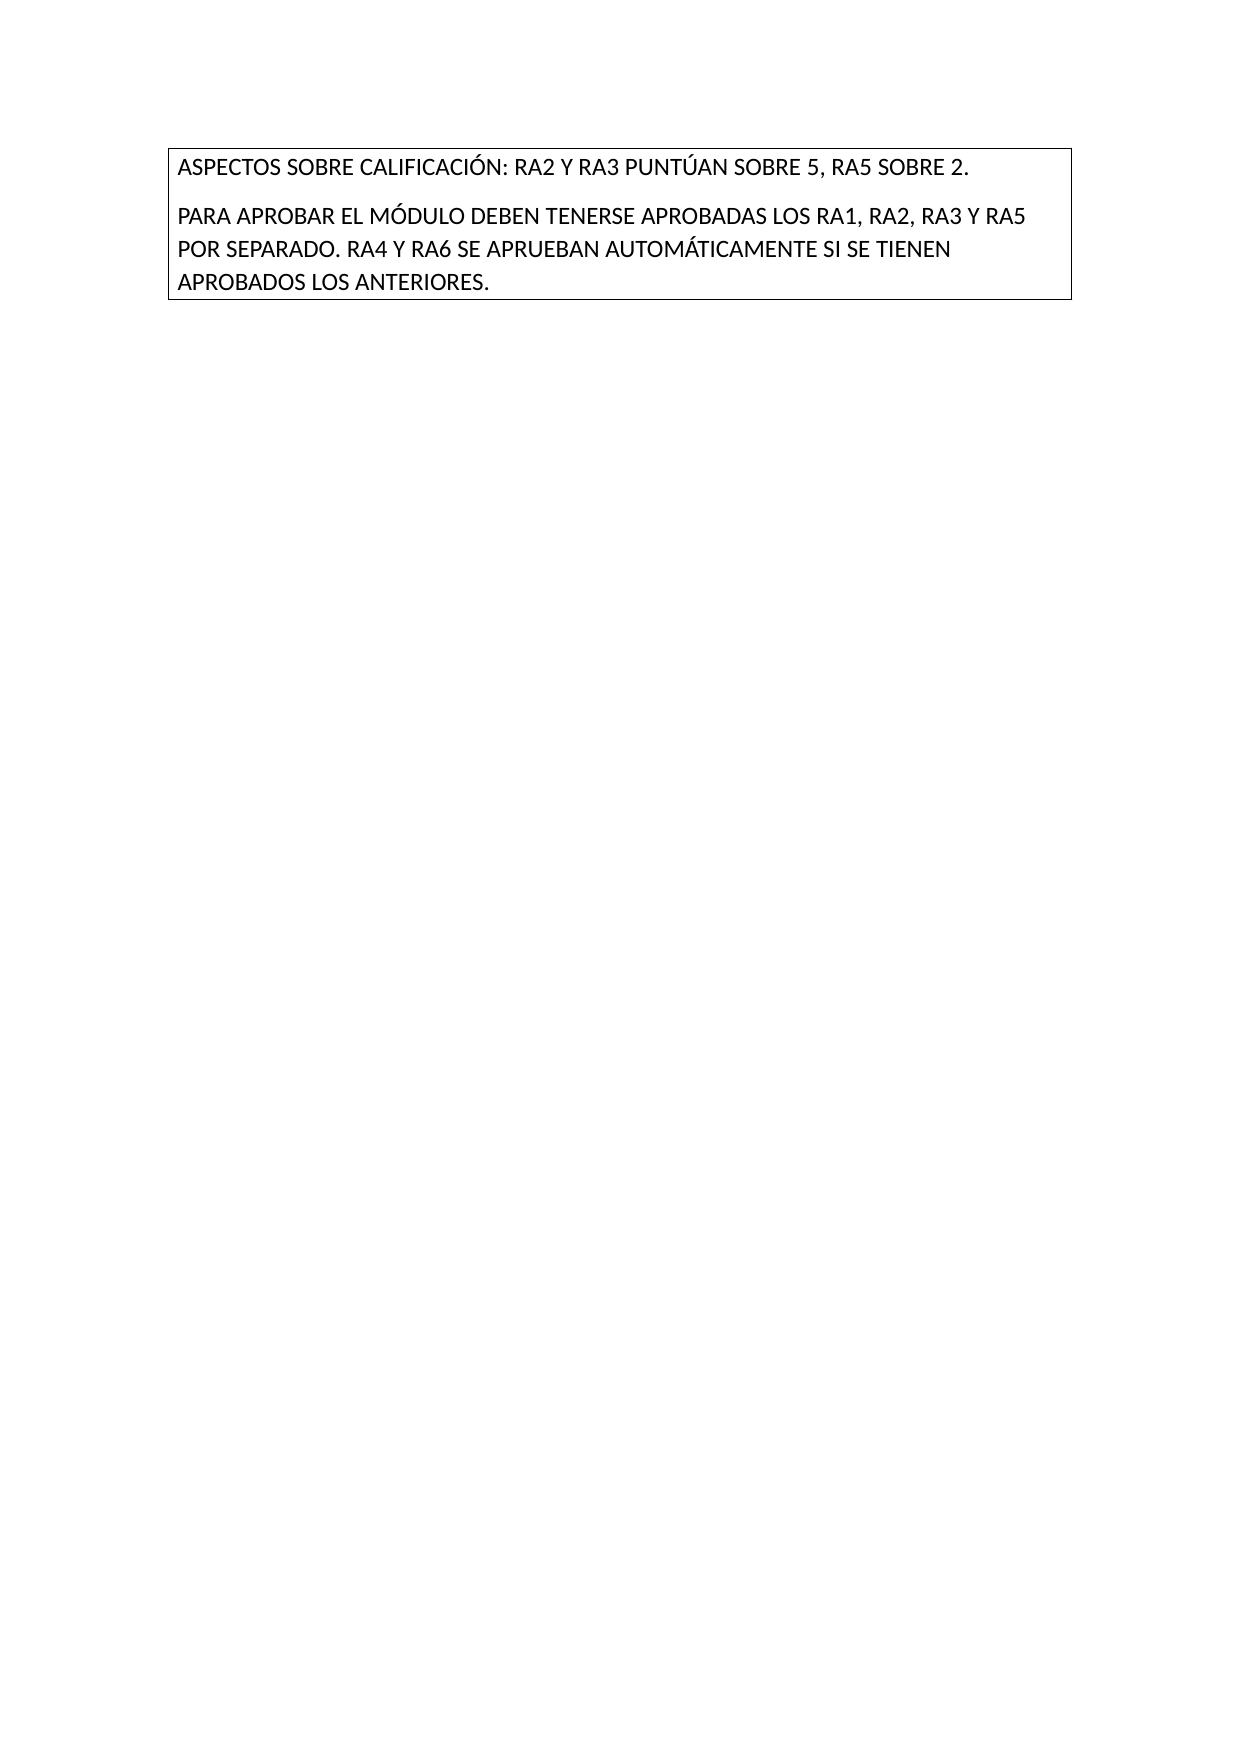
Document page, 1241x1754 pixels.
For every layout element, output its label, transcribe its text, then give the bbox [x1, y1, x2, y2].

text PARA APROBAR EL MÓDULO DEBEN TENERSE APROBADAS LOS RA1, RA2, RA3 Y RA5 POR SEPARADO. RA4 Y RA6 SE APRUEBAN AUTOMÁTICAMENTE SI SE TIENEN APROBADOS LOS ANTERIORES. [169, 197, 1071, 299]
text ASPECTOS SOBRE CALIFICACIÓN: RA2 Y RA3 PUNTÚAN SOBRE 5, RA5 SOBRE 2. [169, 149, 1071, 181]
